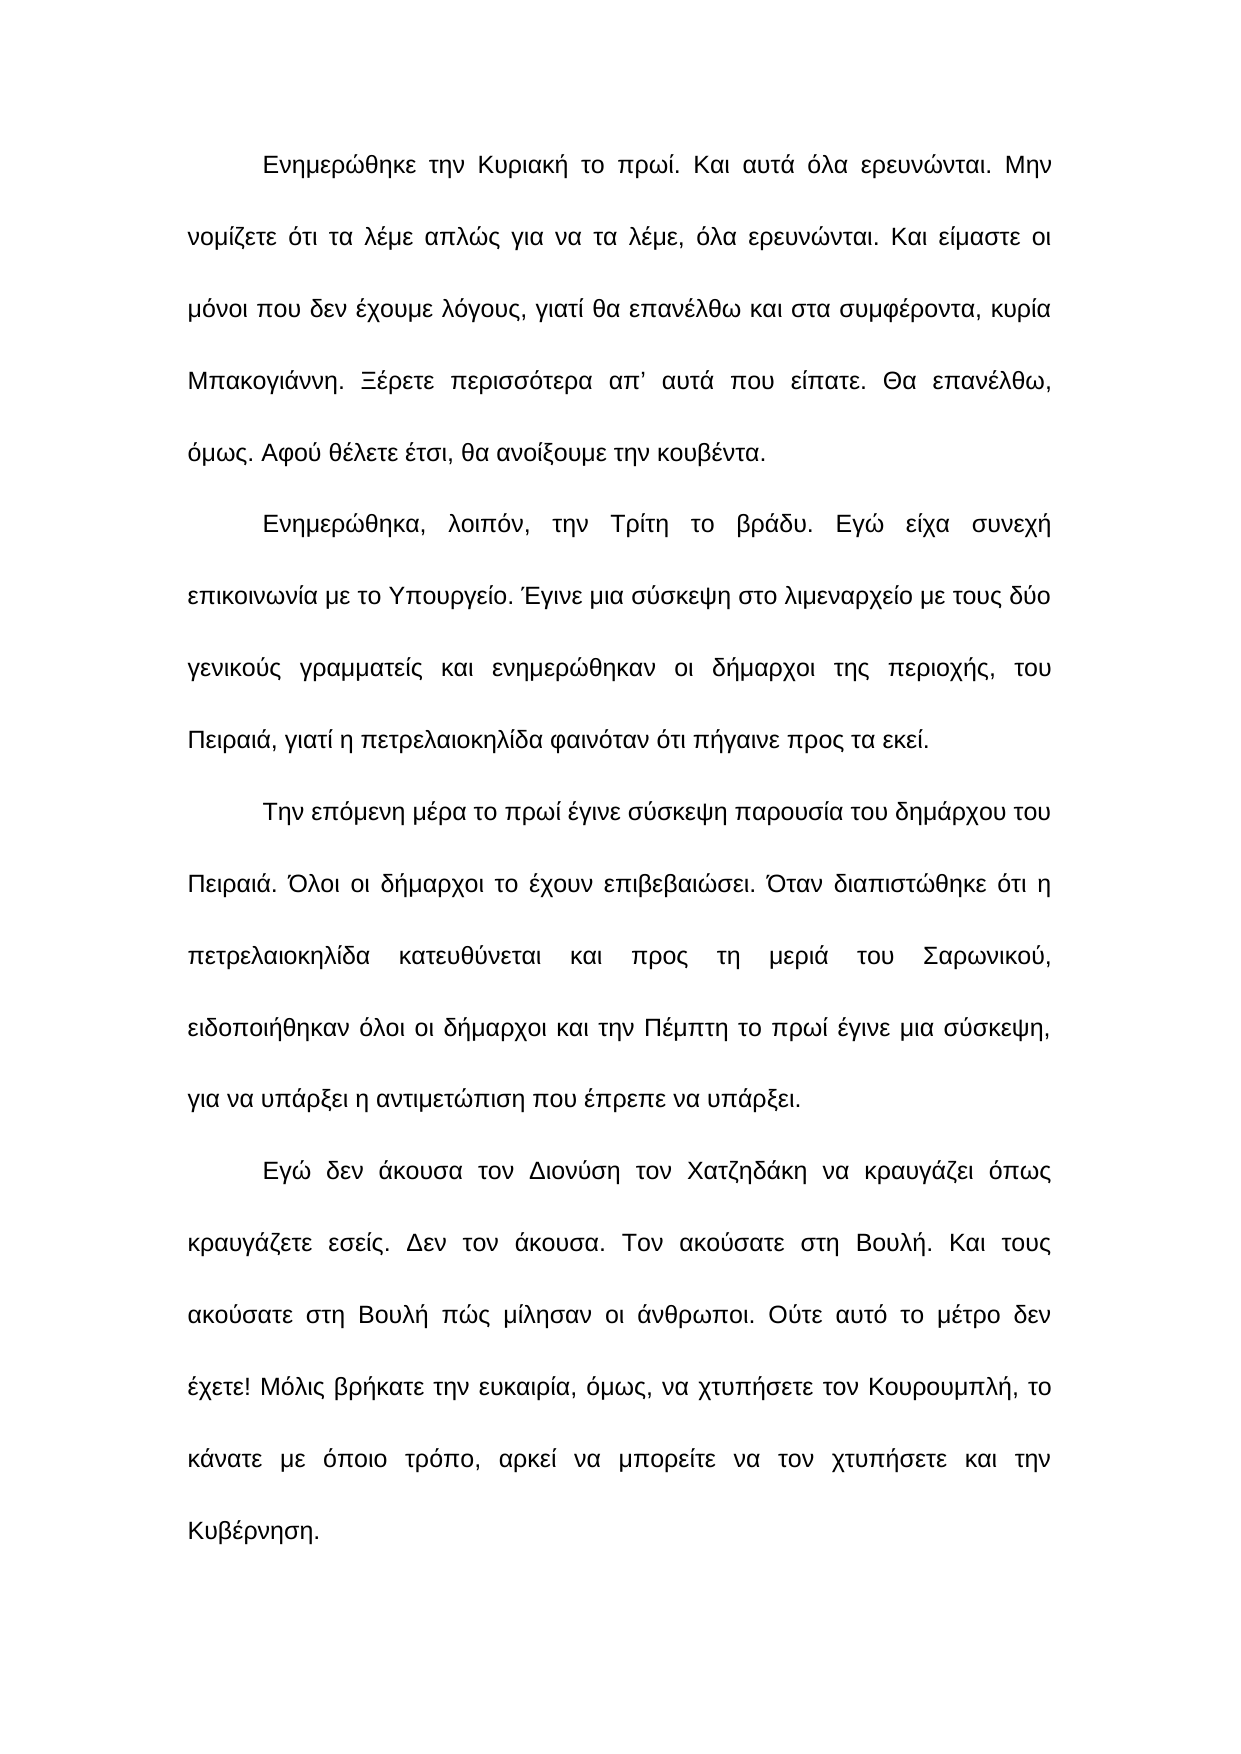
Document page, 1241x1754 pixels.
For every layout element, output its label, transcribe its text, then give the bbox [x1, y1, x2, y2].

text Εγώ δεν άκουσα τον Διονύση τον Χατζηδάκη να κραυγάζει όπως κραυγάζετε εσείς. Δεν τον άκουσα. Τον ακούσατε στη Βουλή. Και τους ακούσατε στη Βουλή πώς μίλησαν οι άνθρωποι. Ούτε αυτό το μέτρο δεν έχετε! Μόλις βρήκατε την ευκαιρία, όμως, να χτυπήσετε τον Κουρουμπλή, το κάνατε με όποιο τρόπο, αρκεί να μπορείτε να τον χτυπήσετε και την Κυβέρνηση. [187, 1156, 1053, 1544]
text Ενημερώθηκε την Κυριακή το πρωί. Και αυτά όλα ερευνώνται. Μην νομίζετε ότι τα λέμε απλώς για να τα λέμε, όλα ερευνώνται. Και είμαστε οι μόνοι που δεν έχουμε λόγους, γιατί θα επανέλθω και στα συμφέροντα, κυρία Μπακογιάννη. Ξέρετε περισσότερα απ’ αυτά που είπατε. Θα επανέλθω, όμως. Αφού θέλετε έτσι, θα ανοίξουμε την κουβέντα. [187, 150, 1053, 466]
text Ενημερώθηκα, λοιπόν, την Τρίτη το βράδυ. Εγώ είχα συνεχή επικοινωνία με το Υπουργείο. Έγινε μια σύσκεψη στο λιμεναρχείο με τους δύο γενικούς γραμματείς και ενημερώθηκαν οι δήμαρχοι της περιοχής, του Πειραιά, γιατί η πετρελαιοκηλίδα φαινόταν ότι πήγαινε προς τα εκεί. [187, 509, 1053, 754]
text Την επόμενη μέρα το πρωί έγινε σύσκεψη παρουσία του δημάρχου του Πειραιά. Όλοι οι δήμαρχοι το έχουν επιβεβαιώσει. Όταν διαπιστώθηκε ότι η πετρελαιοκηλίδα κατευθύνεται και προς τη μεριά του Σαρωνικού, ειδοποιήθηκαν όλοι οι δήμαρχοι και την Πέμπτη το πρωί έγινε μια σύσκεψη, για να υπάρξει η αντιμετώπιση που έπρεπε να υπάρξει. [187, 797, 1053, 1113]
